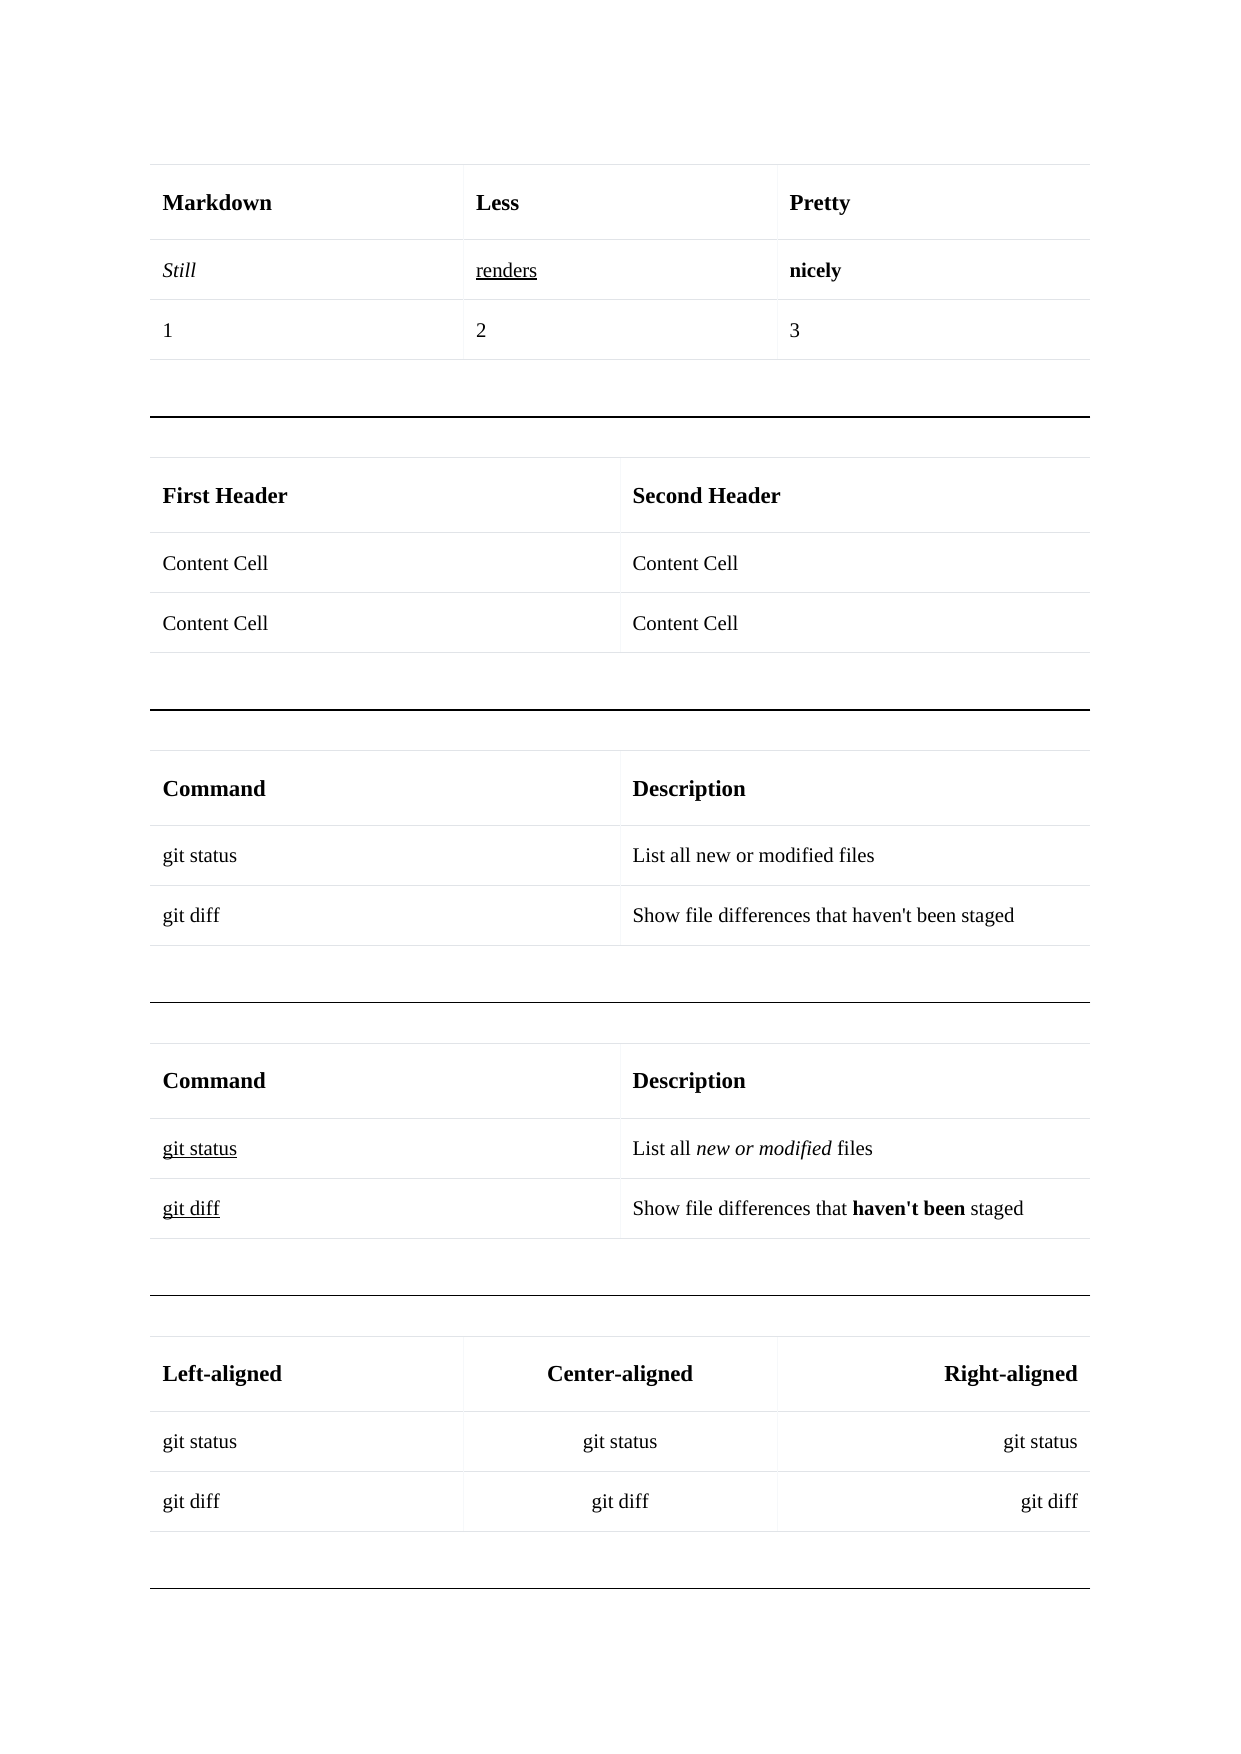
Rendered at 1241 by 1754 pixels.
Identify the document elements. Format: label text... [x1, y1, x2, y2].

table_header Less [464, 165, 777, 239]
table_cell 1 [150, 300, 463, 359]
table_header Center-aligned [464, 1337, 777, 1411]
table_cell Content Cell [150, 593, 620, 652]
table_header Pretty [778, 165, 1090, 239]
table_cell git status [150, 1412, 463, 1471]
table_header Second Header [621, 458, 1090, 532]
table_header First Header [150, 458, 620, 532]
table_header Command [150, 1044, 620, 1118]
table_cell git status [464, 1412, 777, 1471]
table_cell Show file differences that haven't been staged [621, 1179, 1090, 1238]
table_header Markdown [150, 165, 463, 239]
table_cell Content Cell [150, 533, 620, 592]
table_header Description [621, 751, 1090, 825]
table_cell List all new or modified files [621, 1119, 1090, 1178]
table_cell git diff [778, 1472, 1090, 1531]
table_cell git diff [150, 1179, 620, 1238]
table_cell git diff [464, 1472, 777, 1531]
table_cell Show file differences that haven't been staged [621, 886, 1090, 945]
table_cell git diff [150, 886, 620, 945]
table_cell 3 [778, 300, 1090, 359]
table_header Right-aligned [778, 1337, 1090, 1411]
table_header Left-aligned [150, 1337, 463, 1411]
table_cell Content Cell [621, 533, 1090, 592]
table_cell renders [464, 240, 777, 299]
table_cell Content Cell [621, 593, 1090, 652]
table_cell List all new or modified files [621, 826, 1090, 885]
table_cell Still [150, 240, 463, 299]
table_cell git status [150, 826, 620, 885]
table_header Command [150, 751, 620, 825]
table_header Description [621, 1044, 1090, 1118]
table_cell git status [778, 1412, 1090, 1471]
table_cell 2 [464, 300, 777, 359]
table_cell git status [150, 1119, 620, 1178]
table_cell nicely [778, 240, 1090, 299]
table_cell git diff [150, 1472, 463, 1531]
